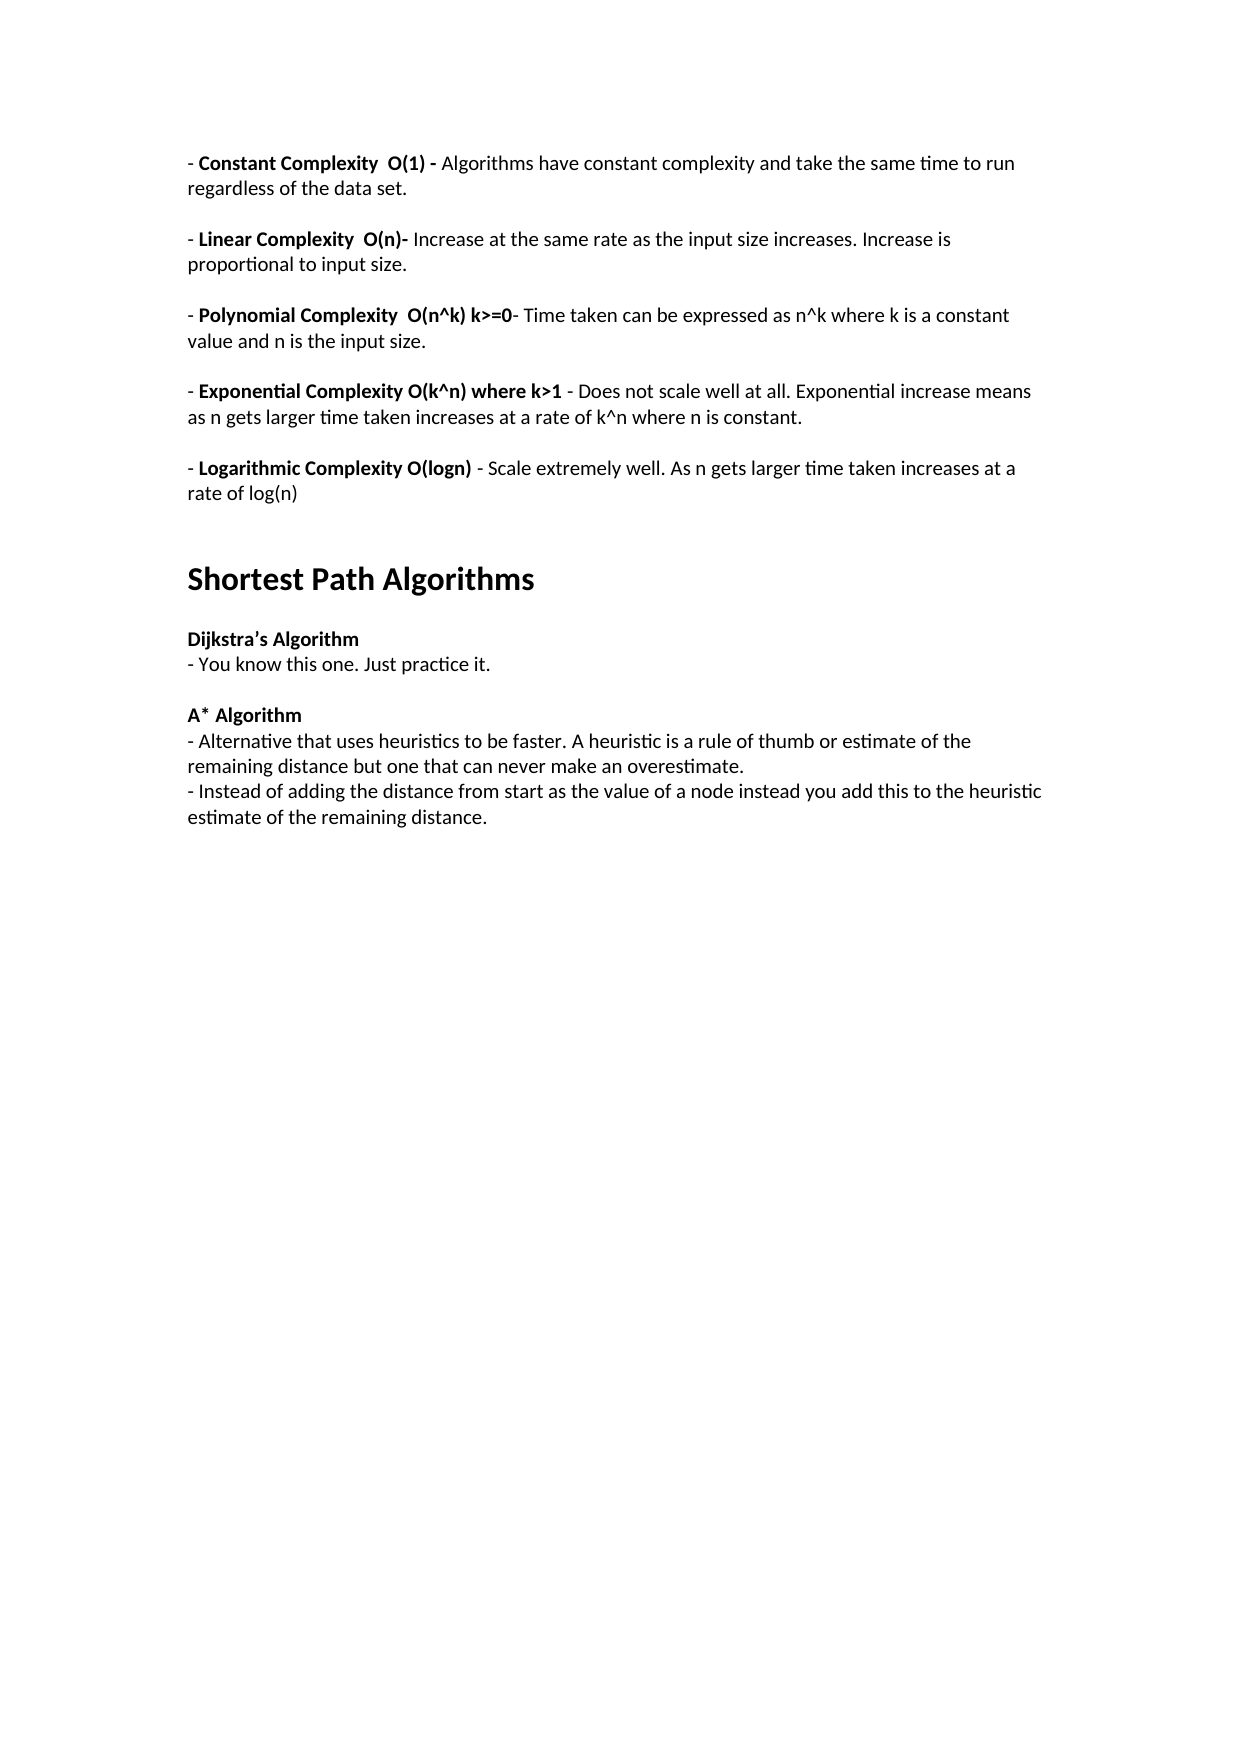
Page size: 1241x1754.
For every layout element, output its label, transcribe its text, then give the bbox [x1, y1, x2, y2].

text - Exponential Complexity O(k^n) where k>1 - Does not scale well at all. Exponential increase means as n gets larger time taken increases at a rate of k^n where n is constant. [187, 379, 1053, 429]
text Dijkstra’s Algorithm [187, 626, 1053, 652]
text - You know this one. Just practice it. [187, 652, 1053, 677]
text - Instead of adding the distance from start as the value of a node instead you add this to the heuristic estimate of the remaining distance. [187, 779, 1053, 829]
text - Constant Complexity O(1) - Algorithms have constant complexity and take the same time to run regardless of the data set. [187, 150, 1053, 201]
text - Alternative that uses heuristics to be faster. A heuristic is a rule of thumb or estimate of the remaining distance but one that can never make an overestimate. [187, 728, 1053, 779]
text - Logarithmic Complexity O(logn) - Scale extremely well. As n gets larger time taken increases at a rate of log(n) [187, 455, 1053, 506]
text - Linear Complexity O(n)- Increase at the same rate as the input size increases. Increase is proportional to input size. [187, 226, 1053, 277]
text - Polynomial Complexity O(n^k) k>=0- Time taken can be expressed as n^k where k is a constant value and n is the input size. [187, 302, 1053, 353]
subtitle Shortest Path Algorithms [187, 558, 1053, 599]
text A* Algorithm [187, 702, 1053, 728]
